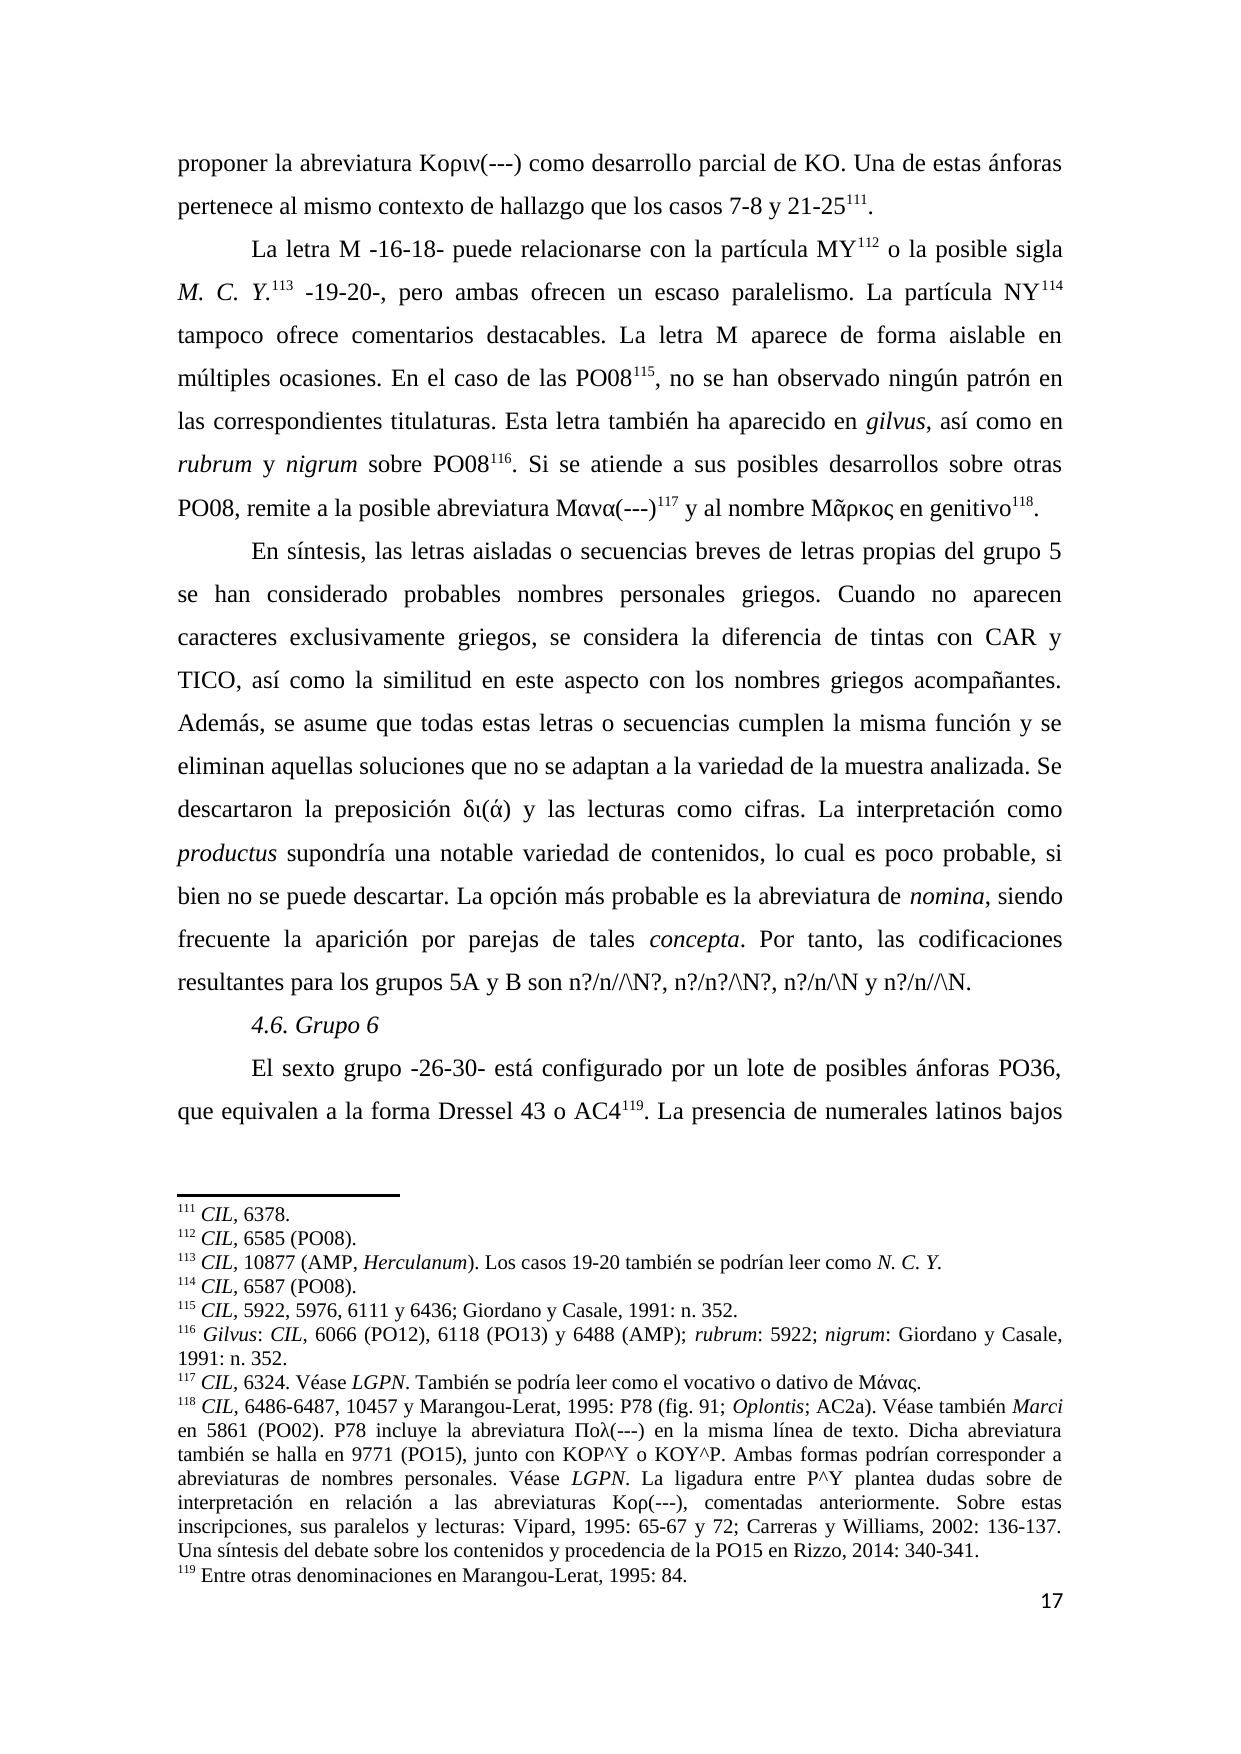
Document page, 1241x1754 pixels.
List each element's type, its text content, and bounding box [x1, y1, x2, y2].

text El sexto grupo -26-30- está configurado por un lote de posibles ánforas PO36, que equivalen a la forma Dressel 43 o AC4. La presencia de numerales latinos bajos cuenta con paralelos en esta forma y otras asimilables. Podría tratarse de los años de envejecimiento del vino, pues la fórmula latina vet(us) aparece también en estas ánforas, acompañando la indicación de origen Cret(icum vinum). Este numeral no se conservó en un caso -29- y quizás también se tratara de un III en el último de ellos -30- según Mau, que reencontró parte de estas inscripciones, publicadas previamente por Brizio. [177, 1053, 1063, 1125]
text La letra Μ -16-18- puede relacionarse con la partícula ΜΥ o la posible sigla Μ. Ϲ. Υ. -19-20-, pero ambas ofrecen un escaso paralelismo. La partícula ΝΥ tampoco ofrece comentarios destacables. La letra Μ aparece de forma aislable en múltiples ocasiones. En el caso de las PO08, no se han observado ningún patrón en las correspondientes titulaturas. Esta letra también ha aparecido en gilvus, así como en rubrum y nigrum sobre PO08. Si se atiende a sus posibles desarrollos sobre otras PO08, remite a la posible abreviatura Μανα(---) y al nombre Μᾶρκος en genitivo. [177, 234, 1063, 521]
text La partícula ΚΟ -15- se ha comentado para el caso 21. Si se atiende a sus posibles desarrollos sobre otras PO08, la abreviatura Κορ(---) remite a una serie de paralelos sobre 4 PO10. Así, este conjunto de posible procedencia cretense permite proponer la abreviatura Κοριν(---) como desarrollo parcial de ΚΟ. Una de estas ánforas pertenece al mismo contexto de hallazgo que los casos 7-8 y 21-25. [177, 148, 1063, 219]
text 4.6. Grupo 6 [177, 1010, 1063, 1039]
text En síntesis, las letras aisladas o secuencias breves de letras propias del grupo 5 se han considerado probables nombres personales griegos. Cuando no aparecen caracteres exclusivamente griegos, se considera la diferencia de tintas con CAR y TICO, así como la similitud en este aspecto con los nombres griegos acompañantes. Además, se asume que todas estas letras o secuencias cumplen la misma función y se eliminan aquellas soluciones que no se adaptan a la variedad de la muestra analizada. Se descartaron la preposición δι(ά) y las lecturas como cifras. La interpretación como productus supondría una notable variedad de contenidos, lo cual es poco probable, si bien no se puede descartar. La opción más probable es la abreviatura de nomina, siendo frecuente la aparición por parejas de tales concepta. Por tanto, las codificaciones resultantes para los grupos 5A y B son n?/n//\N?, n?/n?/\N?, n?/n/\N y n?/n//\N. [177, 536, 1063, 996]
